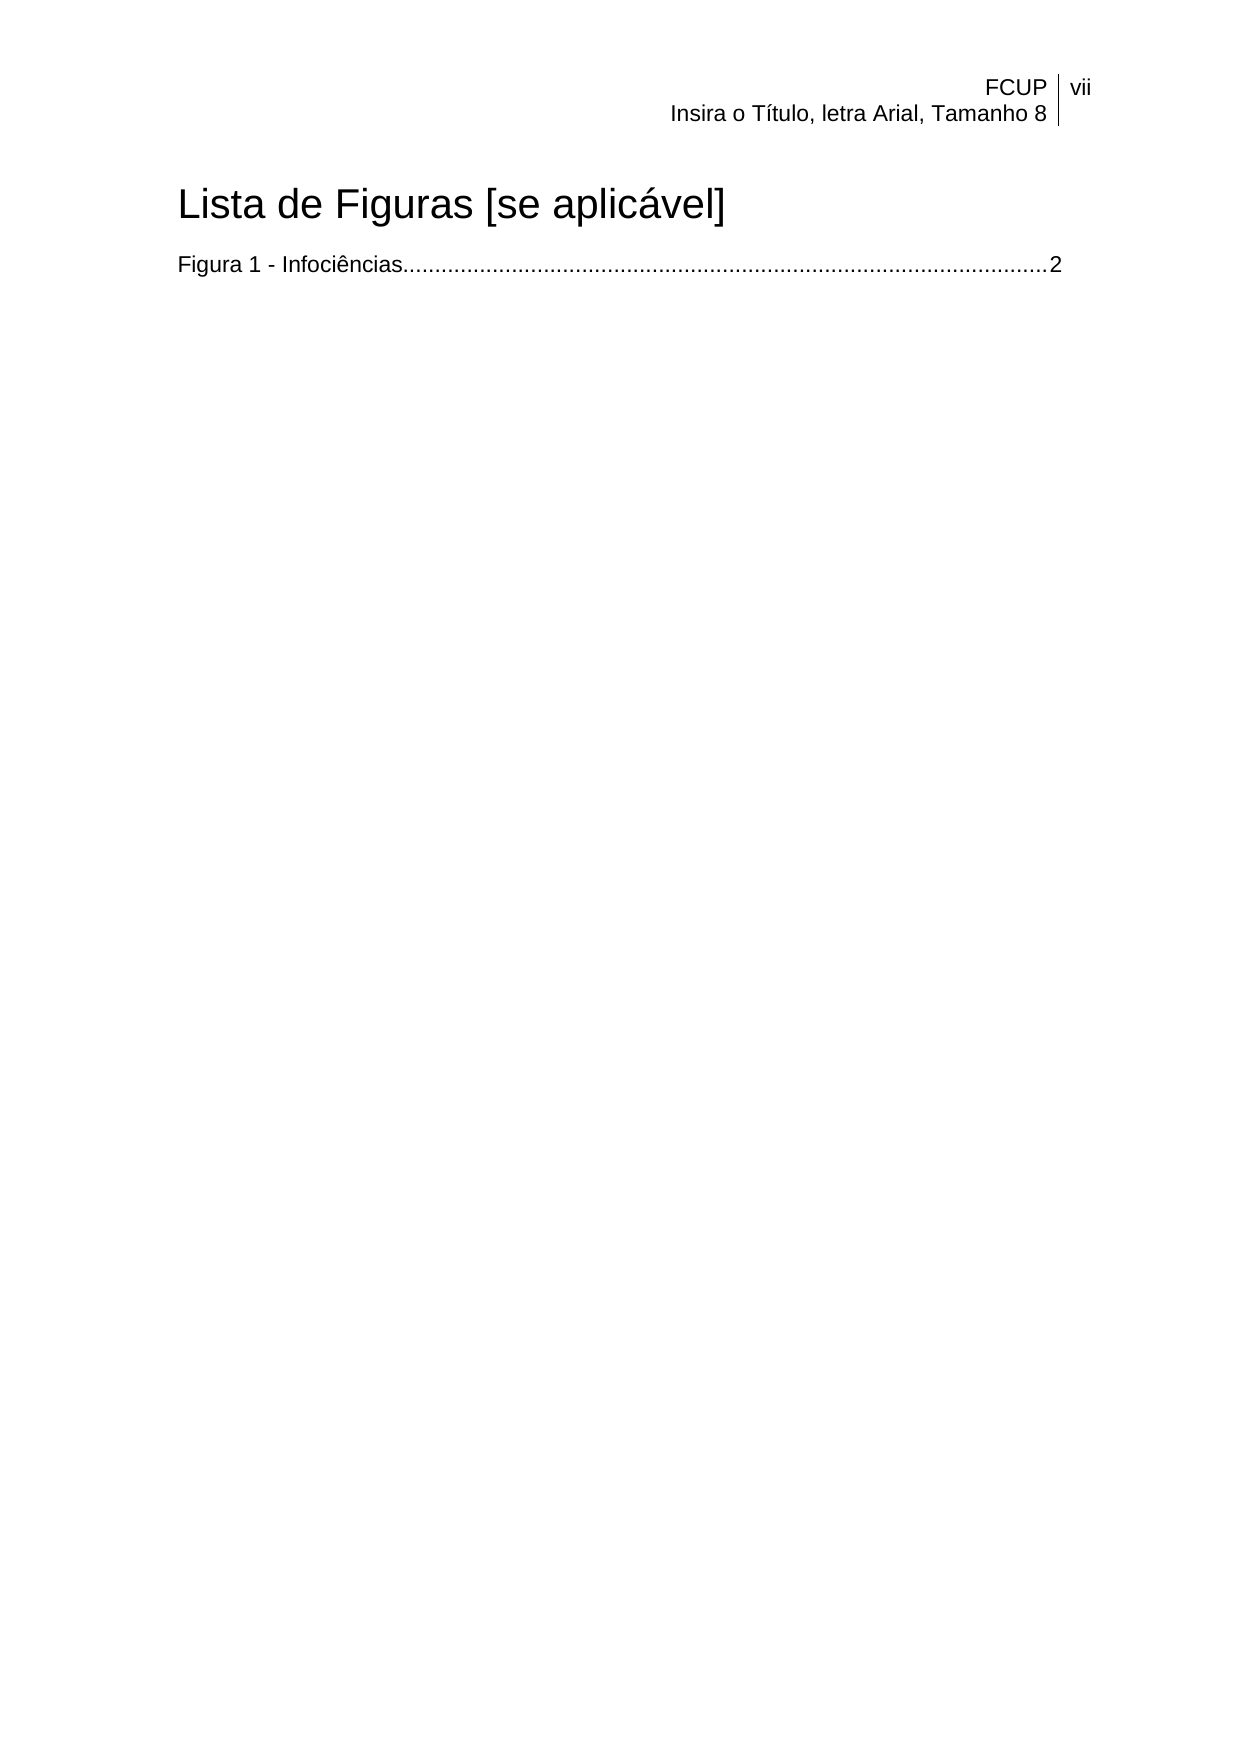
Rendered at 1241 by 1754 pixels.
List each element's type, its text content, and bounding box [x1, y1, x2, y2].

text Figura 1 - Infociências 2 [177, 251, 1063, 277]
subtitle Lista de Figuras [se aplicável] [177, 179, 1063, 227]
